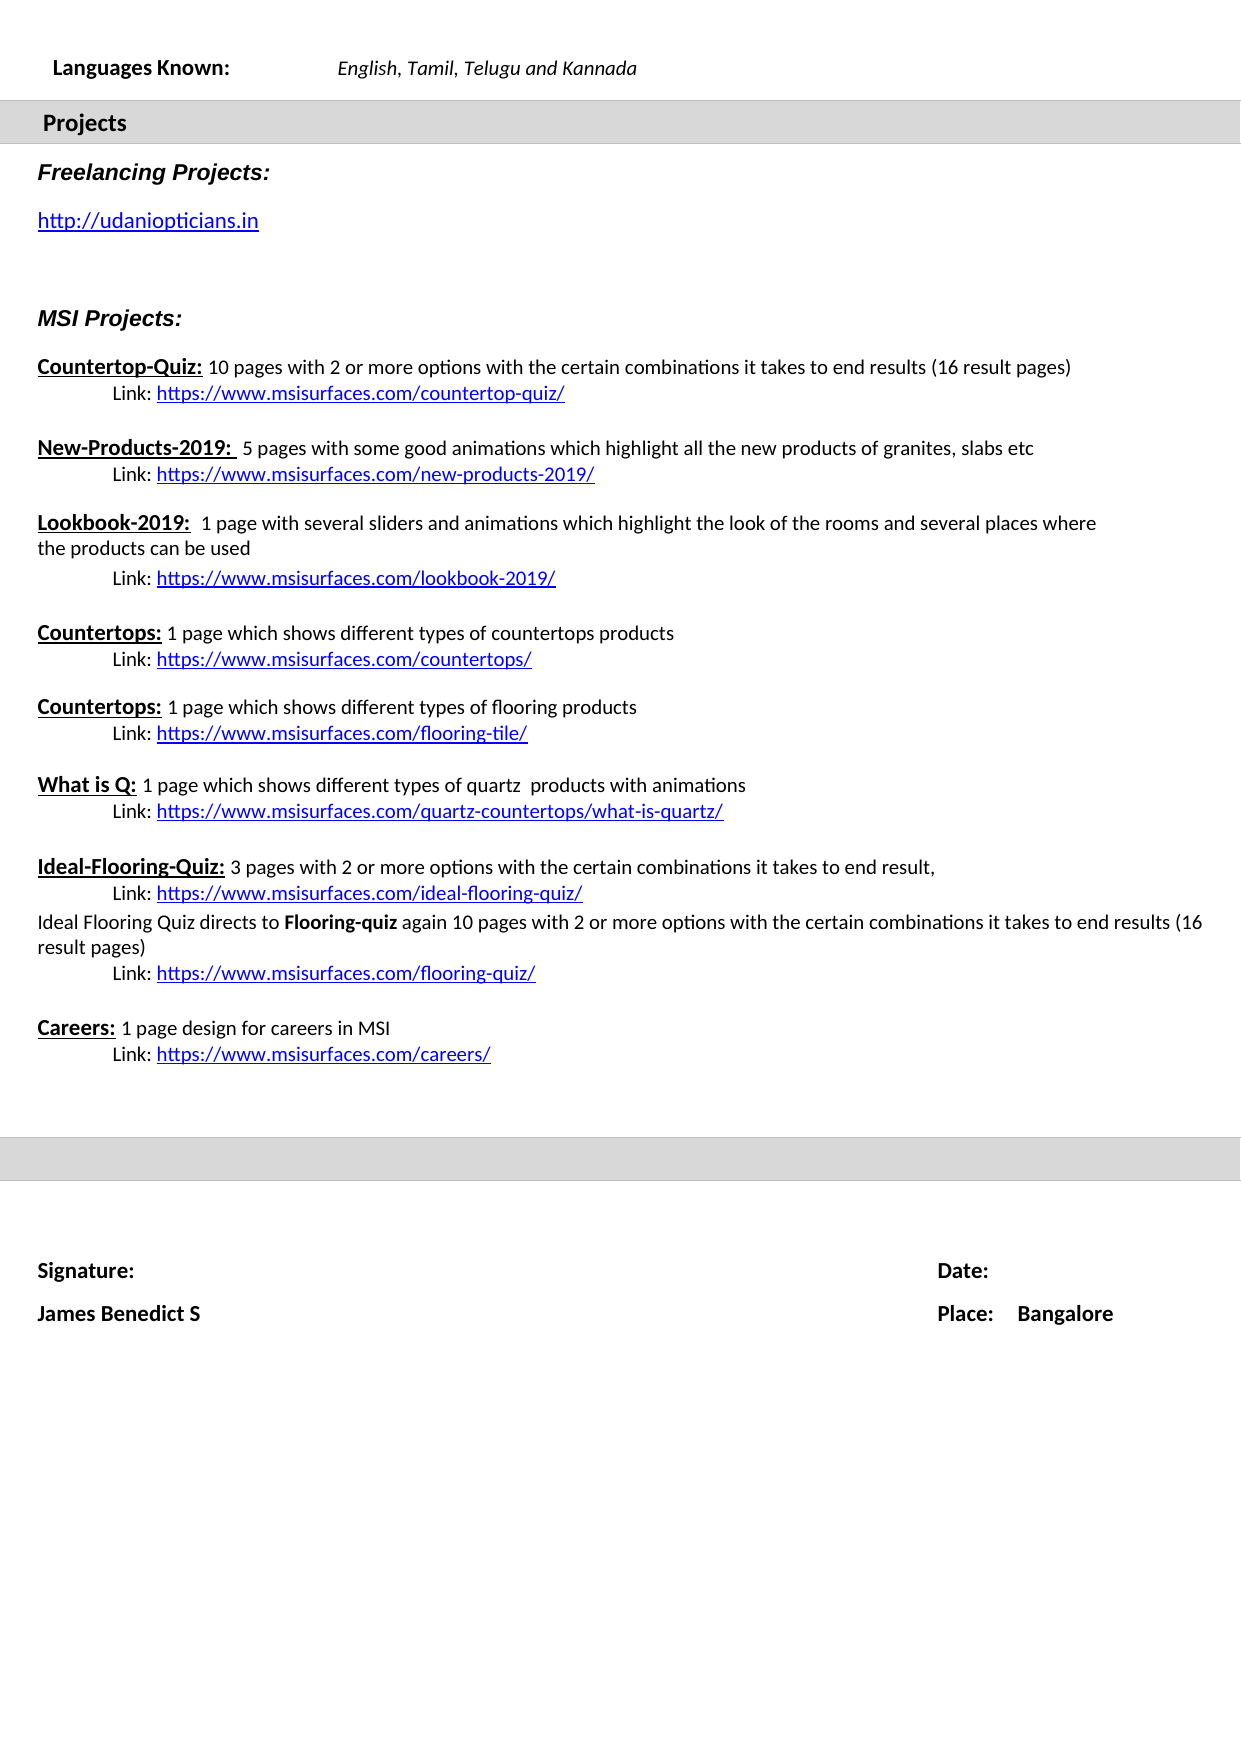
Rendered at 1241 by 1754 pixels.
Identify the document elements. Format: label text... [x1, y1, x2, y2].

text Countertops: 1 page which shows different types of flooring products [37, 692, 1226, 721]
text Link: https://www.msisurfaces.com/countertops/ [37, 646, 1226, 672]
text Link: https://www.msisurfaces.com/countertop-quiz/ [37, 380, 1226, 405]
text Ideal Flooring Quiz directs to Flooring-quiz again 10 pages with 2 or more options with the certain combinations it takes to end results (16 result pages) [37, 909, 1226, 960]
text Link: https://www.msisurfaces.com/careers/ [37, 1041, 1226, 1067]
text Careers: 1 page design for careers in MSI [37, 1013, 1226, 1041]
text MSI Projects: [37, 305, 1226, 331]
text the products can be used [37, 536, 1226, 561]
text http://udaniopticians.in [37, 206, 1226, 234]
text Link: https://www.msisurfaces.com/flooring-quiz/ [37, 960, 1226, 985]
text What is Q: 1 page which shows different types of quartz products with animations [37, 771, 1226, 798]
text Freelancing Projects: [37, 159, 1226, 185]
text James Benedict S Place: Bangalore [37, 1299, 1226, 1327]
text Countertops: 1 page which shows different types of countertops products [37, 618, 1226, 646]
text Ideal-Flooring-Quiz: 3 pages with 2 or more options with the certain combinations it takes to end result, [37, 852, 1226, 880]
text Lookbook-2019: 1 page with several sliders and animations which highlight the look of the rooms and several places where [37, 508, 1226, 536]
text Countertop-Quiz: 10 pages with 2 or more options with the certain combinations it takes to end results (16 result pages) [37, 352, 1226, 380]
text New-Products-2019: 5 pages with some good animations which highlight all the new products of granites, slabs etc [37, 433, 1226, 461]
text Link: https://www.msisurfaces.com/flooring-tile/ [37, 721, 1226, 746]
text Link: https://www.msisurfaces.com/lookbook-2019/ [37, 565, 1226, 590]
text Link: https://www.msisurfaces.com/ideal-flooring-quiz/ [37, 880, 1226, 905]
text Link: https://www.msisurfaces.com/quartz-countertops/what-is-quartz/ [37, 798, 1226, 824]
text Signature: Date: [37, 1256, 1226, 1284]
text Languages Known: English, Tamil, Telugu and Kannada [37, 53, 1226, 81]
text Link: https://www.msisurfaces.com/new-products-2019/ [37, 461, 1226, 487]
